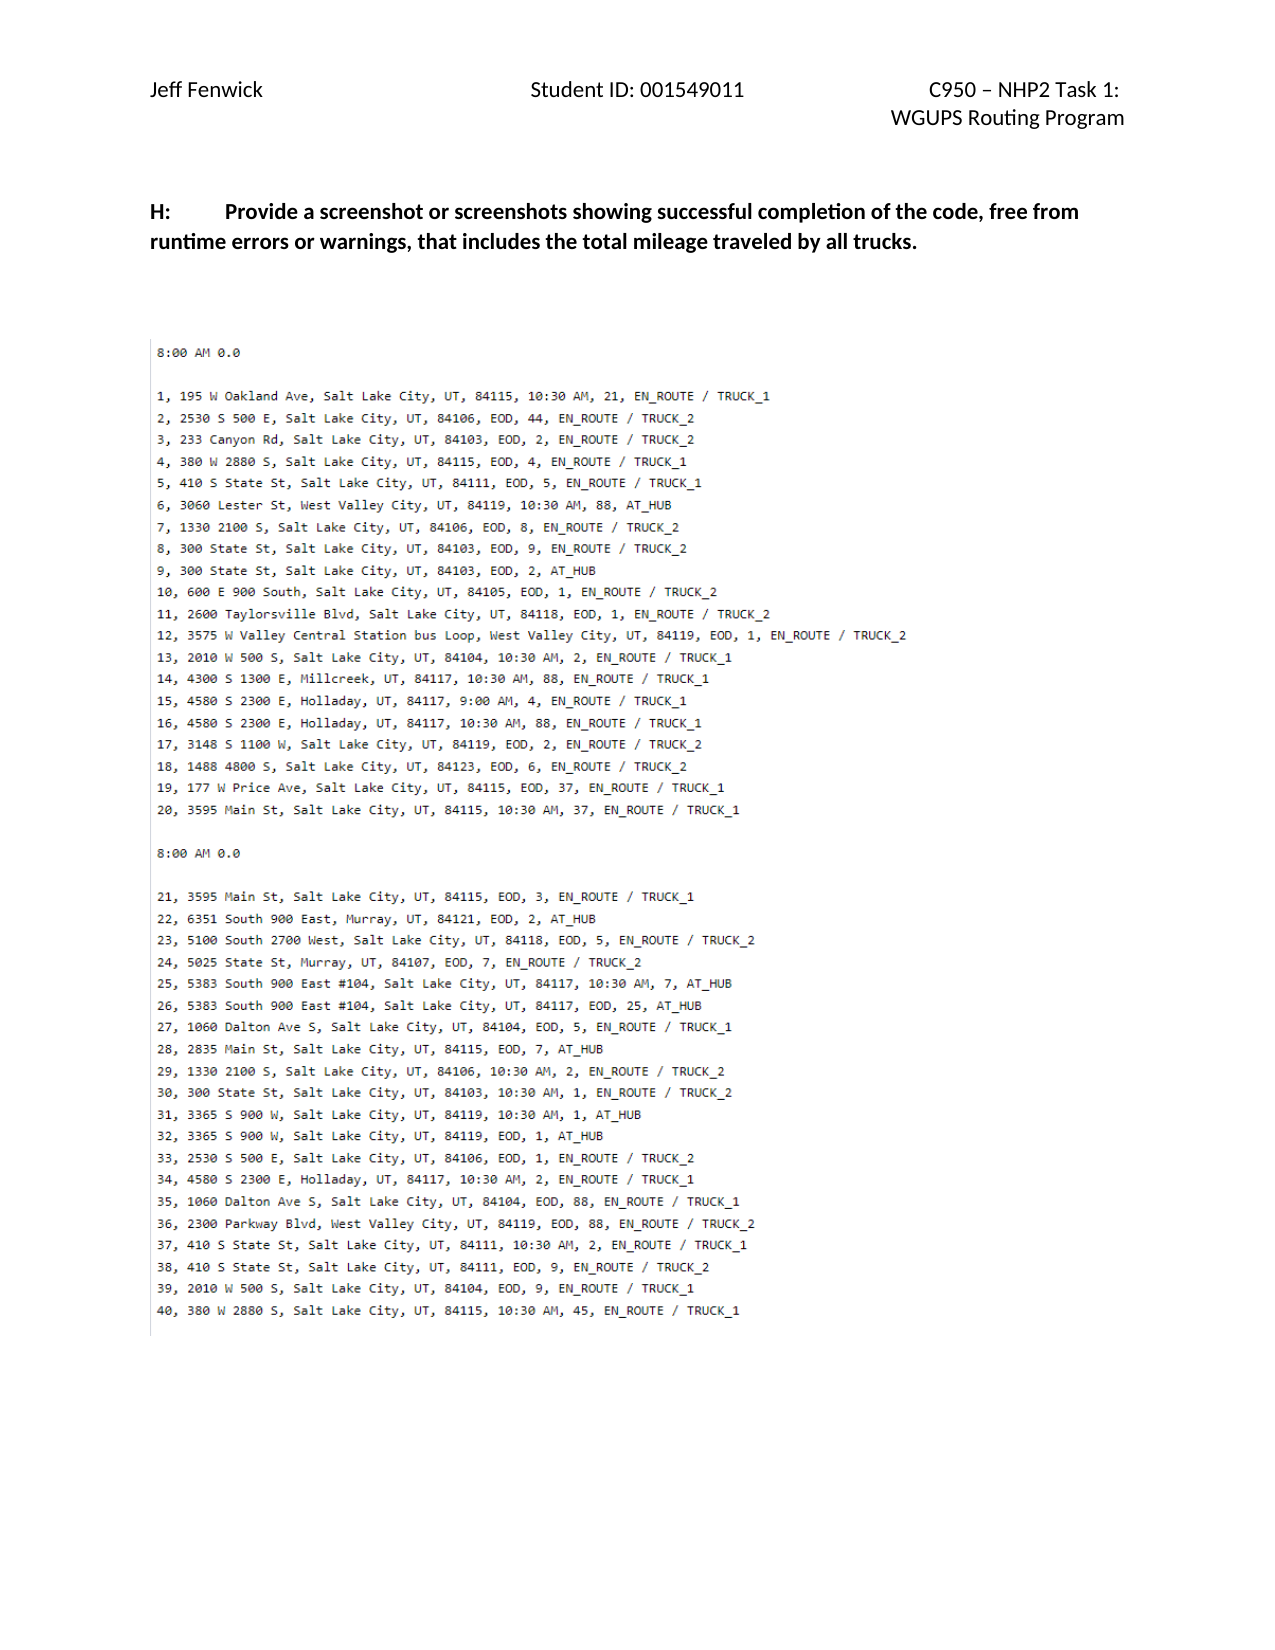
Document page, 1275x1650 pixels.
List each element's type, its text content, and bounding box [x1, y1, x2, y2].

picture [150, 339, 921, 1336]
text H: Provide a screenshot or screenshots showing successful completion of the code, free from runtime errors or warnings, that includes the total mileage traveled by all trucks. [150, 197, 1125, 255]
